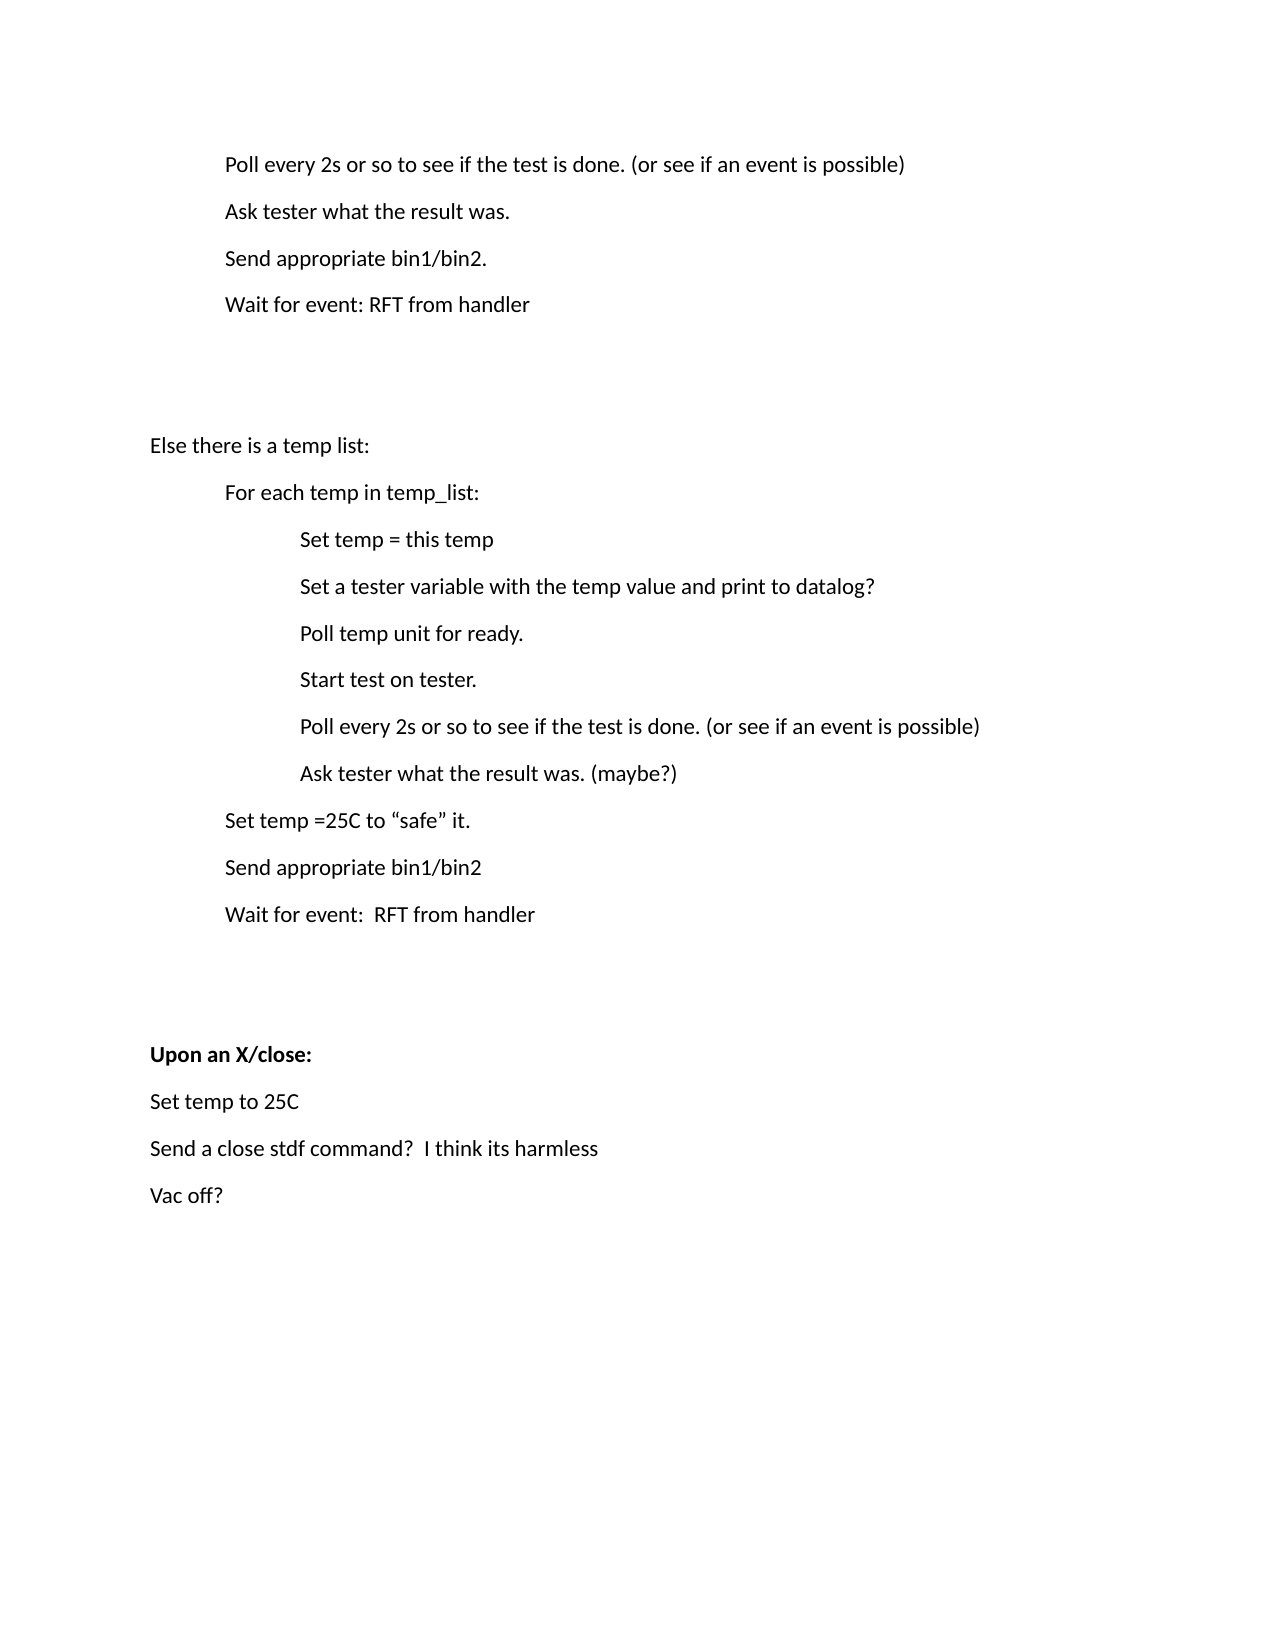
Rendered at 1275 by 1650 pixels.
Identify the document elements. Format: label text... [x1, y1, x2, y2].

text Poll every 2s or so to see if the test is done. (or see if an event is possible) [225, 712, 1125, 741]
text Set temp = this temp [225, 525, 1125, 553]
text Poll temp unit for ready. [225, 619, 1125, 647]
text Start test on tester. [225, 666, 1125, 694]
text Wait for event: RFT from handler [225, 900, 1125, 928]
text Vac off? [150, 1181, 1125, 1209]
text Send appropriate bin1/bin2 [225, 853, 1125, 881]
text Upon an X/close: [150, 1041, 1125, 1069]
text Set temp =25C to “safe” it. [225, 806, 1125, 834]
text Set temp to 25C [150, 1087, 1125, 1116]
text For each temp in temp_list: [225, 478, 1125, 506]
text Set a tester variable with the temp value and print to datalog? [225, 572, 1125, 600]
text Else there is a temp list: [150, 431, 1125, 459]
text Send appropriate bin1/bin2. [150, 244, 1125, 272]
text Ask tester what the result was. (maybe?) [225, 759, 1125, 787]
text Wait for event: RFT from handler [150, 291, 1125, 319]
text Send a close stdf command? I think its harmless [150, 1134, 1125, 1162]
text Poll every 2s or so to see if the test is done. (or see if an event is possible) [150, 150, 1125, 178]
text Ask tester what the result was. [150, 197, 1125, 225]
